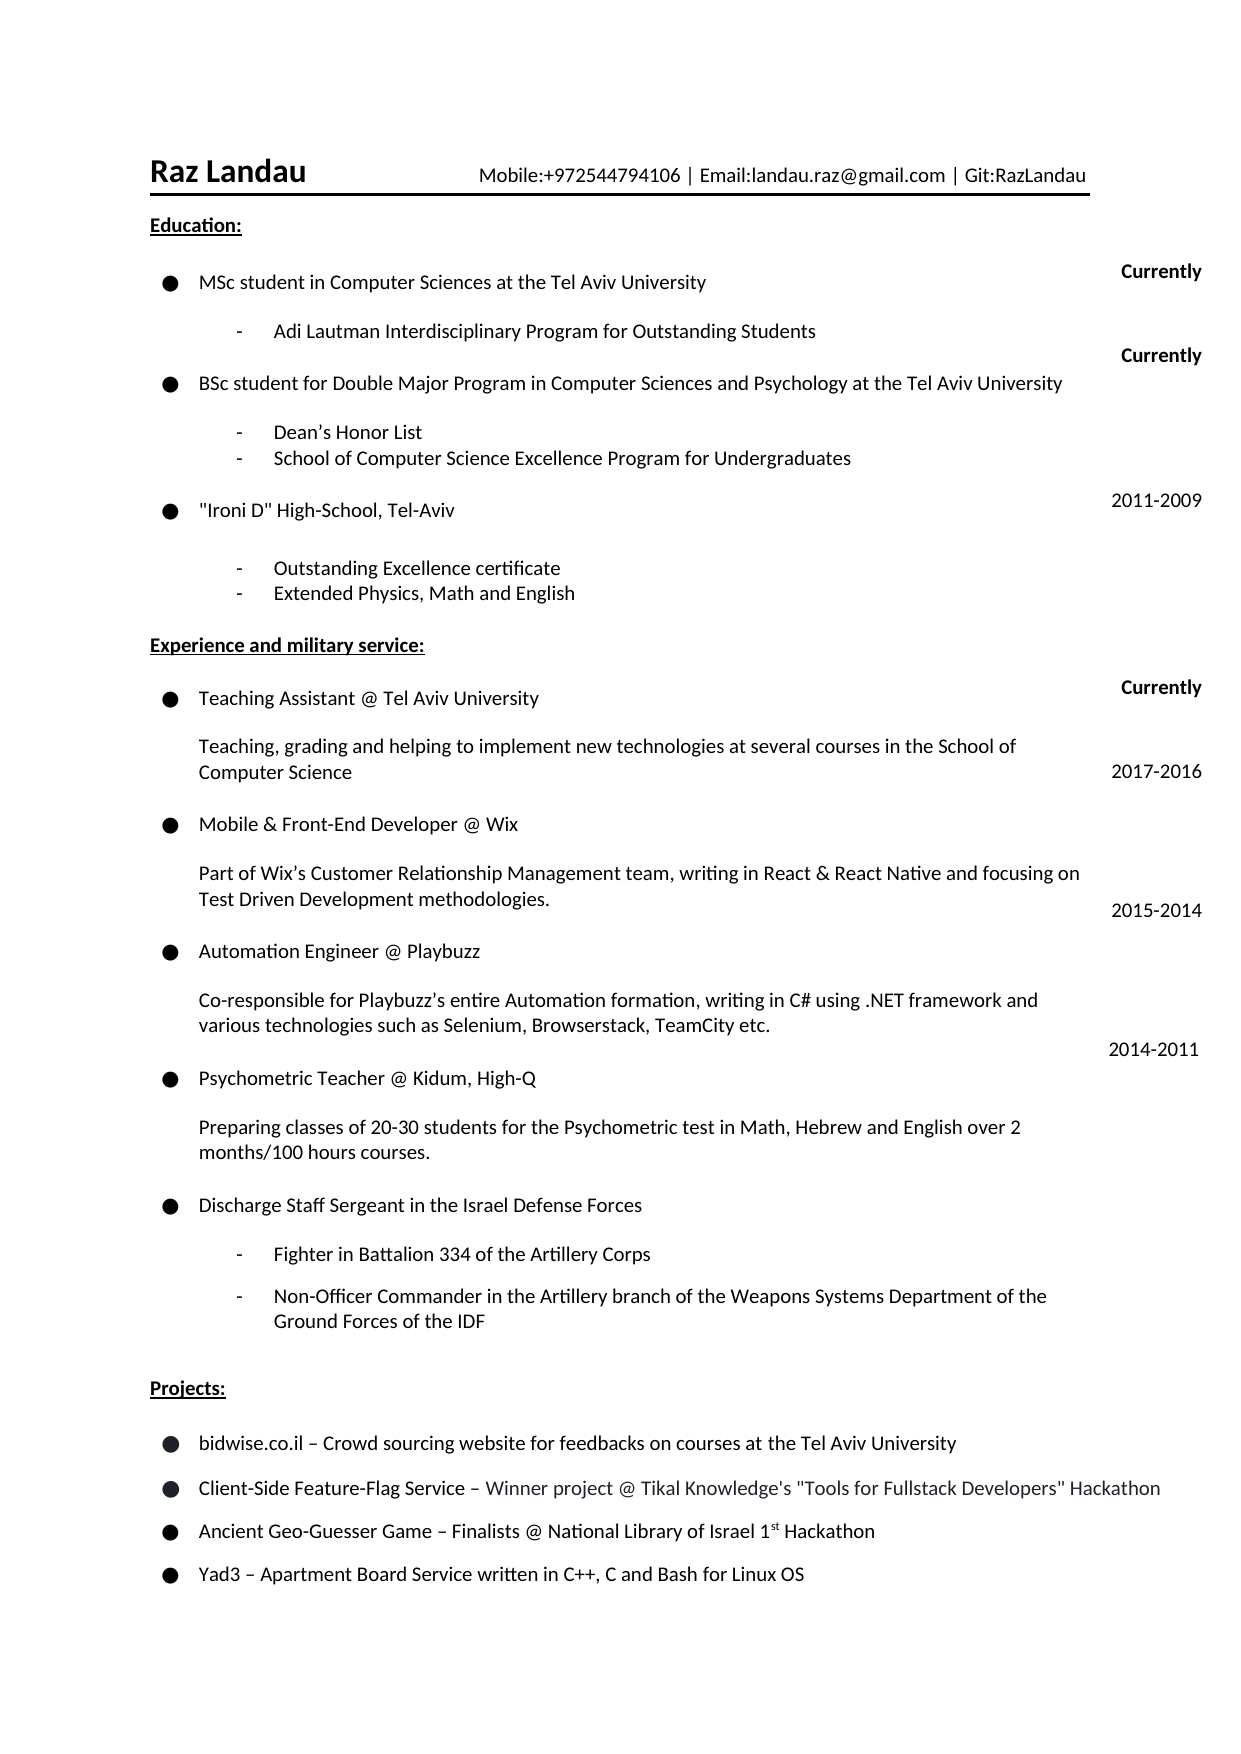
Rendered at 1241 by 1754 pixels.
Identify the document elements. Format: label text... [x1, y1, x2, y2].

table_header MSc student in Computer Sciences at the Tel Aviv University Adi Lautman Interdisciplinary Program for Outstanding Students BSc student for Double Major Program in Computer Sciences and Psychology at the Tel Aviv University Dean’s Honor List School of Computer Science Excellence Program for Undergraduates [150, 259, 1080, 487]
text Raz Landau Mobile:+972544794106 | Email:landau.raz@gmail.com | Git:RazLandau [150, 150, 1090, 193]
table_header Currently Currently [1080, 259, 1213, 487]
table_cell 2011-2009 [1080, 487, 1213, 632]
text Experience and military service: [150, 632, 1090, 657]
text Projects: [150, 1376, 1090, 1401]
table_cell "Ironi D" High-School, Tel-Aviv Outstanding Excellence certificate Extended Physics, Math and English [150, 487, 1080, 632]
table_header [150, 1418, 1240, 1593]
text Education: [150, 213, 1090, 238]
table_header Teaching Assistant @ Tel Aviv University Teaching, grading and helping to implement new technologies at several courses in the School of Computer Science Mobile & Front-End Developer @ Wix Part of Wix’s Customer Relationship Management team, writing in React & React Native and focusing on Test Driven Development methodologies. Automation Engineer @ Playbuzz Co-responsible for Playbuzz’s entire Automation formation, writing in C# using .NET framework and various technologies such as Selenium, Browserstack, TeamCity etc. Psychometric Teacher @ Kidum, High-Q Preparing classes of 20-30 students for the Psychometric test in Math, Hebrew and English over 2 months/100 hours courses. Discharge Staff Sergeant in the Israel Defense Forces Fighter in Battalion 334 of the Artillery Corps Non-Officer Commander in the Artillery branch of the Weapons Systems Department of the Ground Forces of the IDF [150, 674, 1097, 1351]
table_header Currently 2017-2016 2015-2014 2014-2011 [1097, 674, 1213, 1351]
